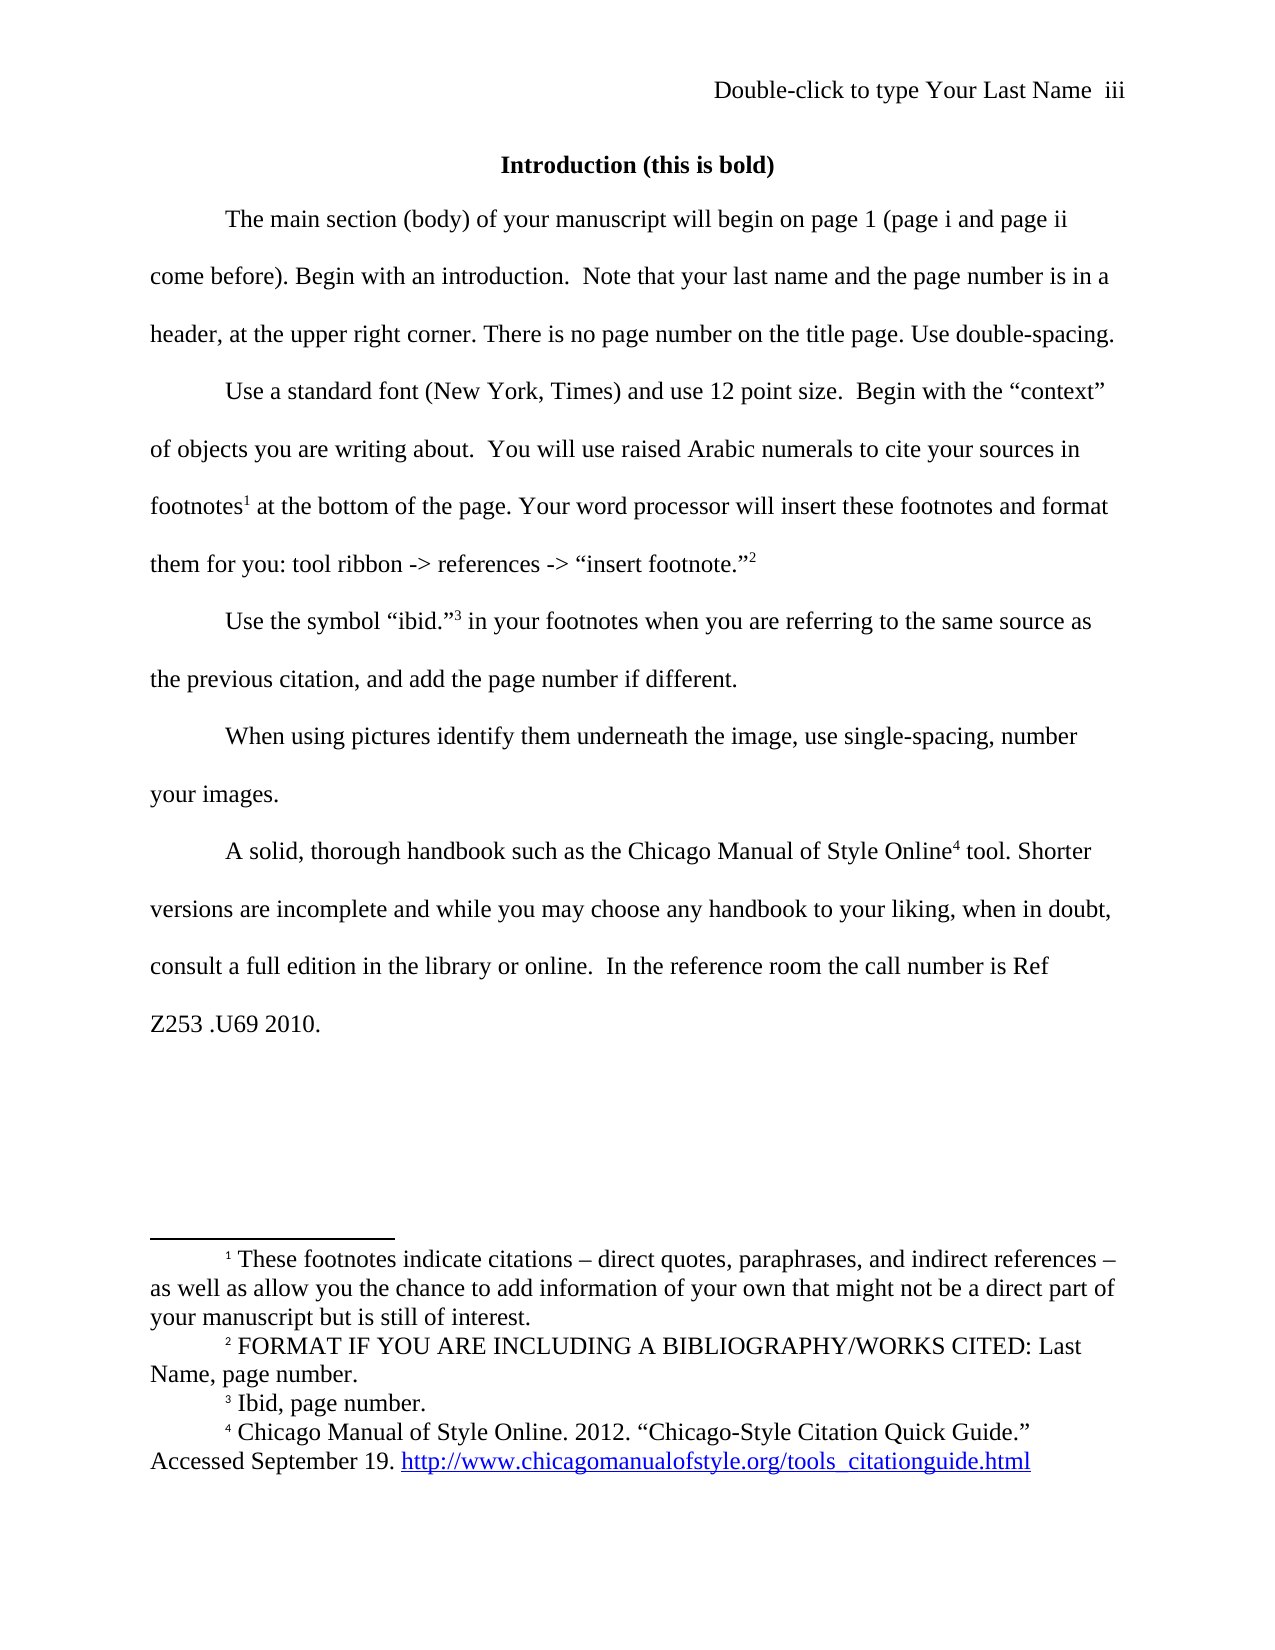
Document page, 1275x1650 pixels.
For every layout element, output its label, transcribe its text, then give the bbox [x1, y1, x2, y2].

text Introduction (this is bold) [150, 150, 1125, 179]
text The main section (body) of your manuscript will begin on page 1 (page i and page ii come before). Begin with an introduction. Note that your last name and the page number is in a header, at the upper right corner. There is no page number on the title page. Use double-spacing. [150, 204, 1125, 348]
text Use a standard font (New York, Times) and use 12 point size. Begin with the “context” of objects you are writing about. You will use raised Arabic numerals to cite your sources in footnotes at the bottom of the page. Your word processor will insert these footnotes and format them for you: tool ribbon -> references -> “insert footnote.” [150, 376, 1125, 578]
text A solid, thorough handbook such as the Chicago Manual of Style Online tool. Shorter versions are incomplete and while you may choose any handbook to your liking, when in doubt, consult a full edition in the library or online. In the reference room the call number is Ref Z253 .U69 2010. [150, 836, 1125, 1038]
text When using pictures identify them underneath the image, use single-spacing, number your images. [150, 721, 1125, 808]
text Use the symbol “ibid.” in your footnotes when you are referring to the same source as the previous citation, and add the page number if different. [150, 606, 1125, 693]
